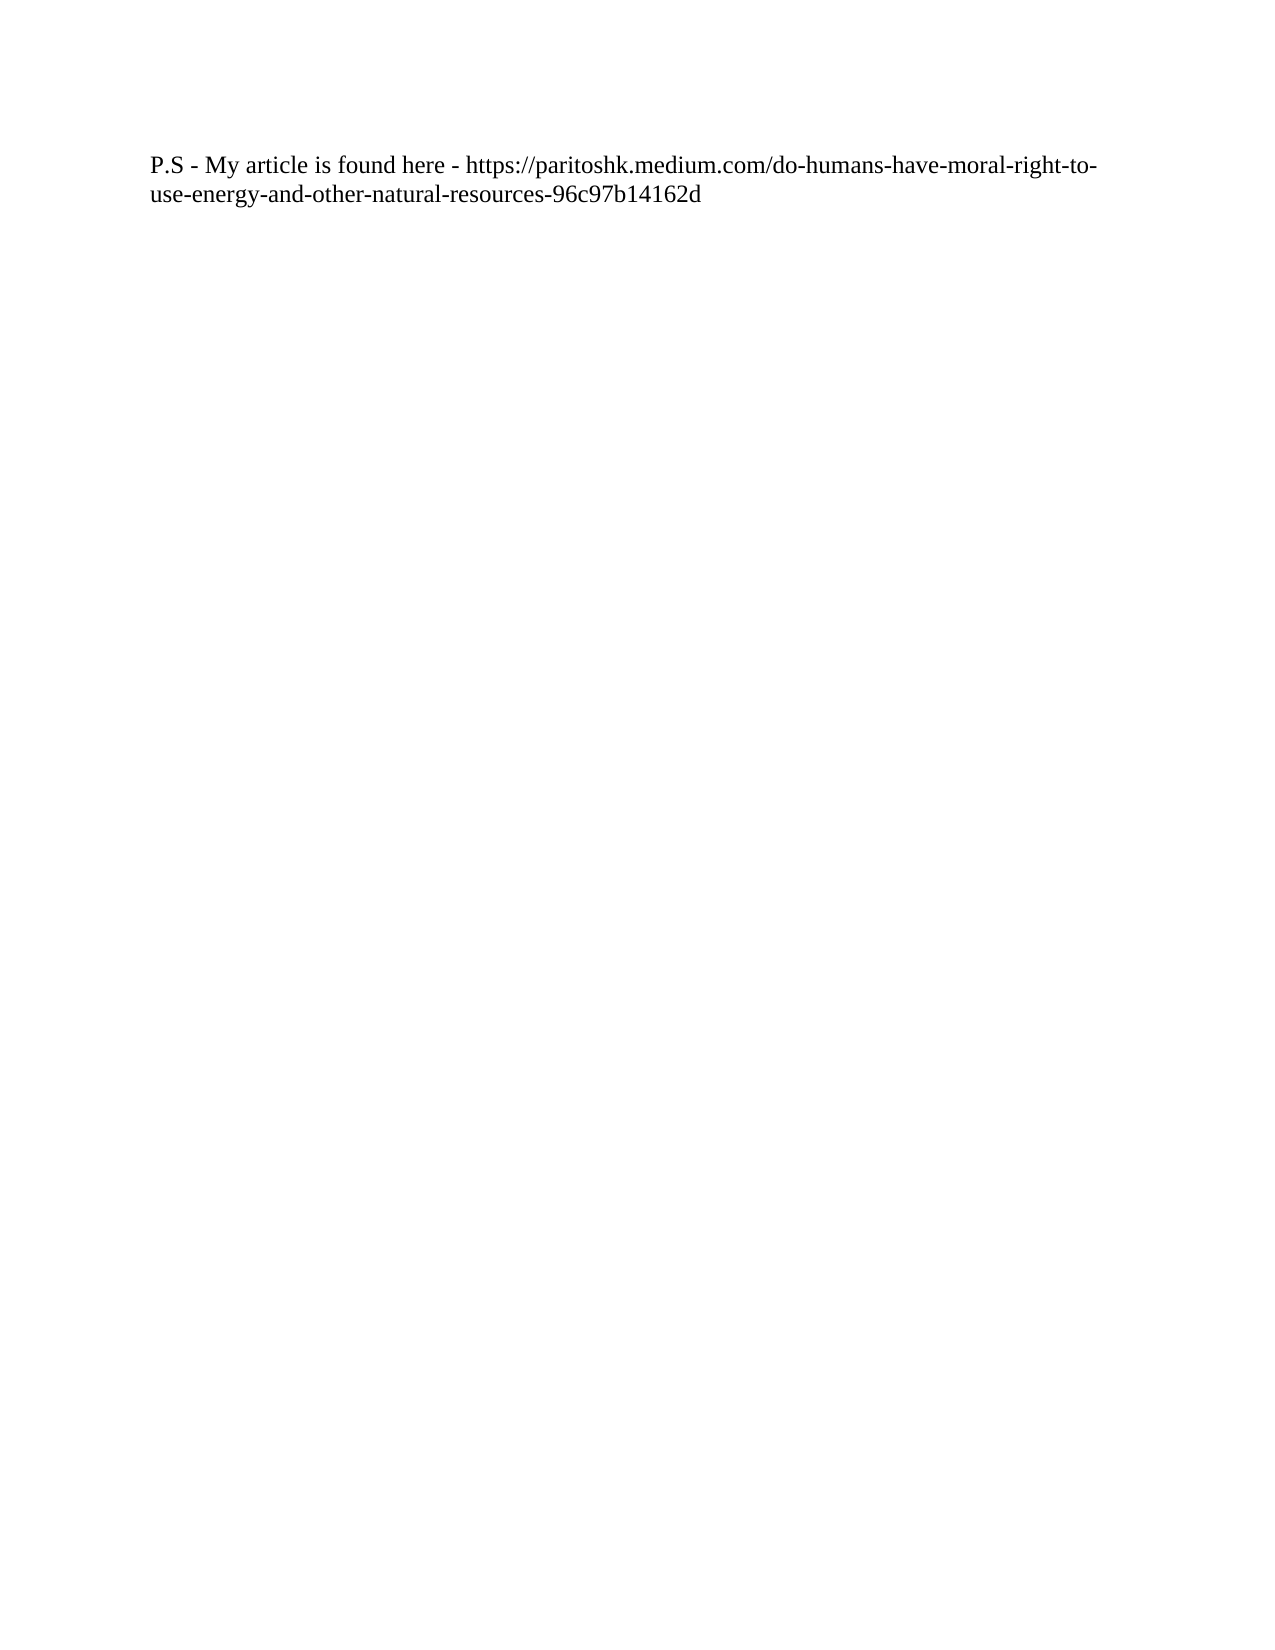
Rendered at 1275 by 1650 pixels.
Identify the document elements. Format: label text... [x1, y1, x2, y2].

text P.S - My article is found here - https://paritoshk.medium.com/do-humans-have-moral-right-to-use-energy-and-other-natural-resources-96c97b14162d [150, 150, 1125, 207]
